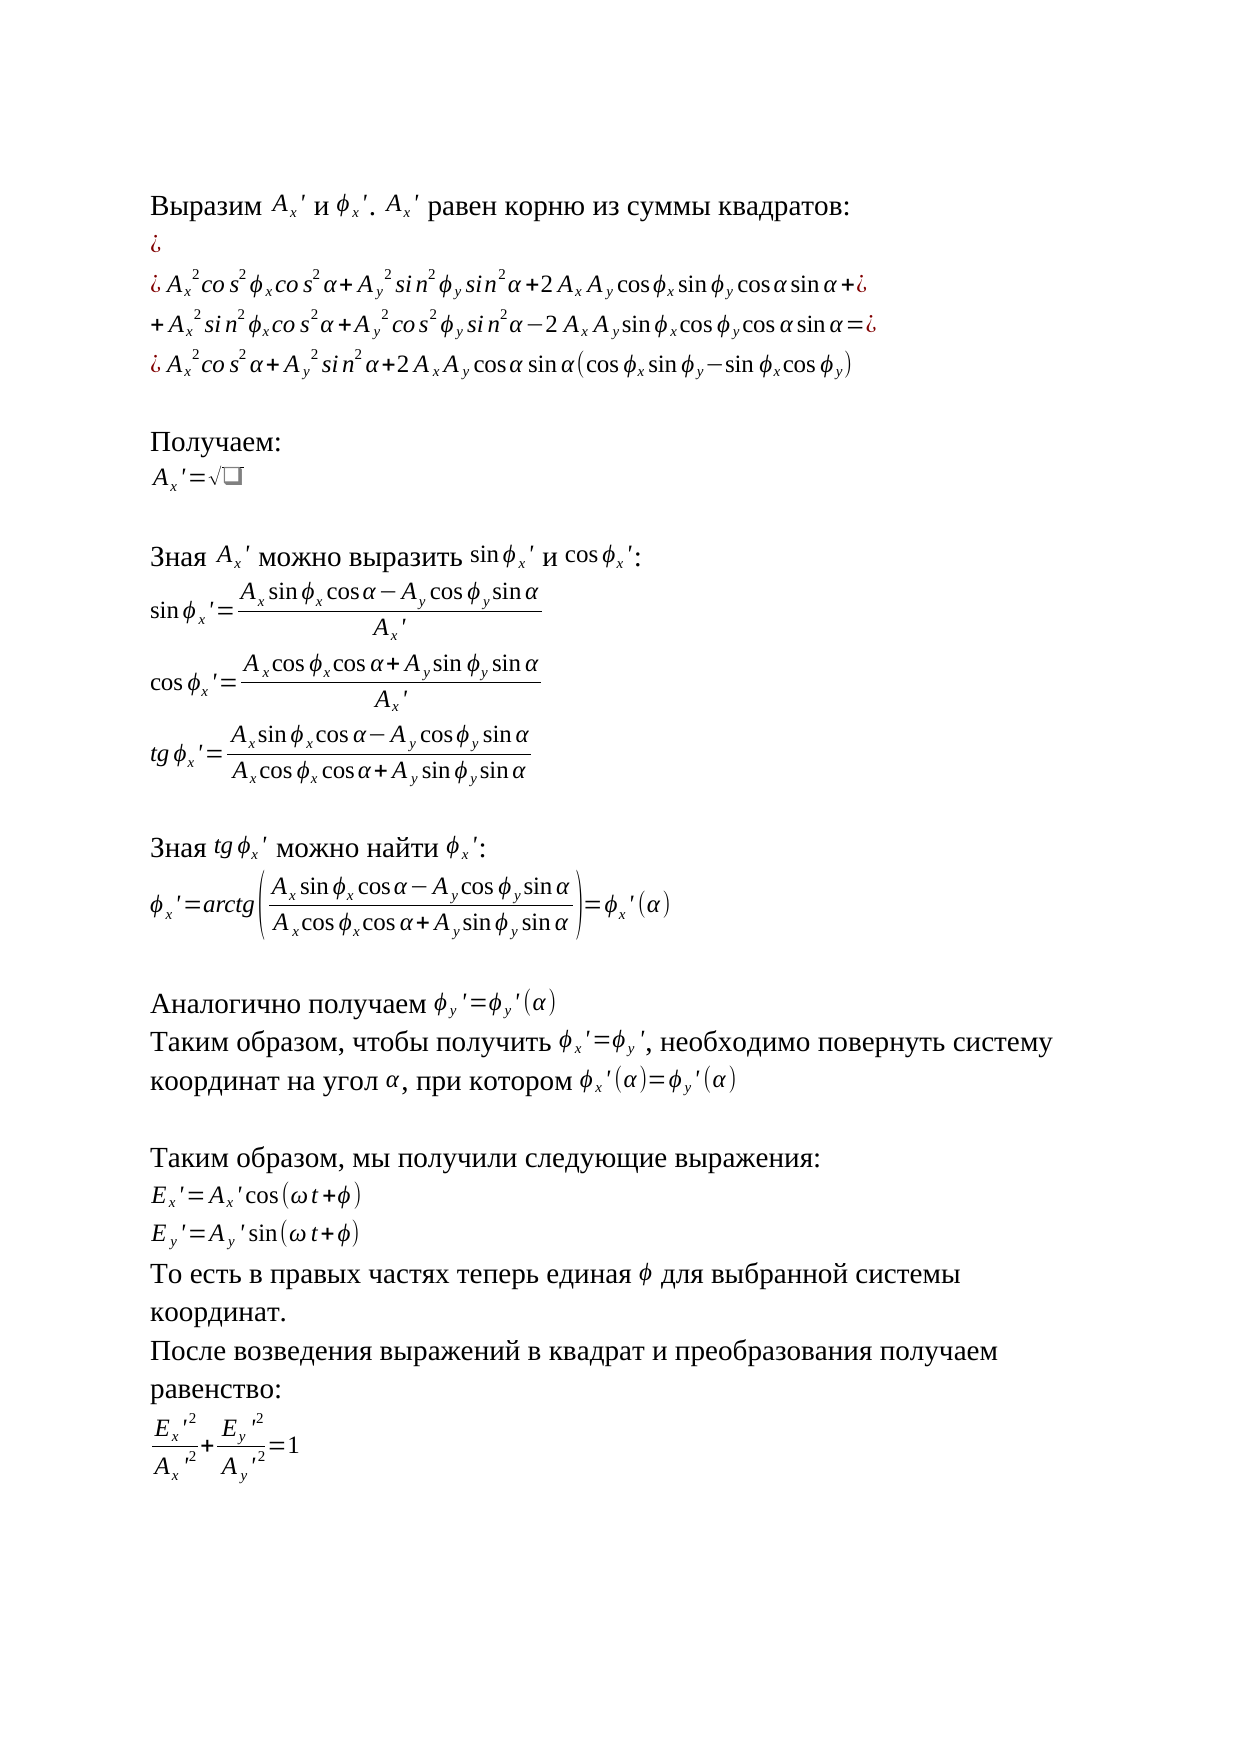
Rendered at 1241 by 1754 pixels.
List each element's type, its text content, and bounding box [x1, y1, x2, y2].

text Зная можно выразить и : [150, 539, 1090, 573]
text После возведения выражений в квадрат и преобразования получаем равенство: [150, 1333, 1090, 1405]
text Таким образом, чтобы получить , необходимо повернуть систему координат на угол , при котором [150, 1024, 1090, 1097]
text Таким образом, мы получили следующие выражения: [150, 1140, 1090, 1174]
text Зная можно найти : [150, 831, 1090, 864]
text Аналогично получаем [150, 986, 1090, 1019]
text Выразим и . равен корню из суммы квадратов: [150, 188, 1090, 222]
text То есть в правых частях теперь единая для выбранной системы координат. [150, 1256, 1090, 1328]
text Получаем: [150, 424, 1090, 457]
